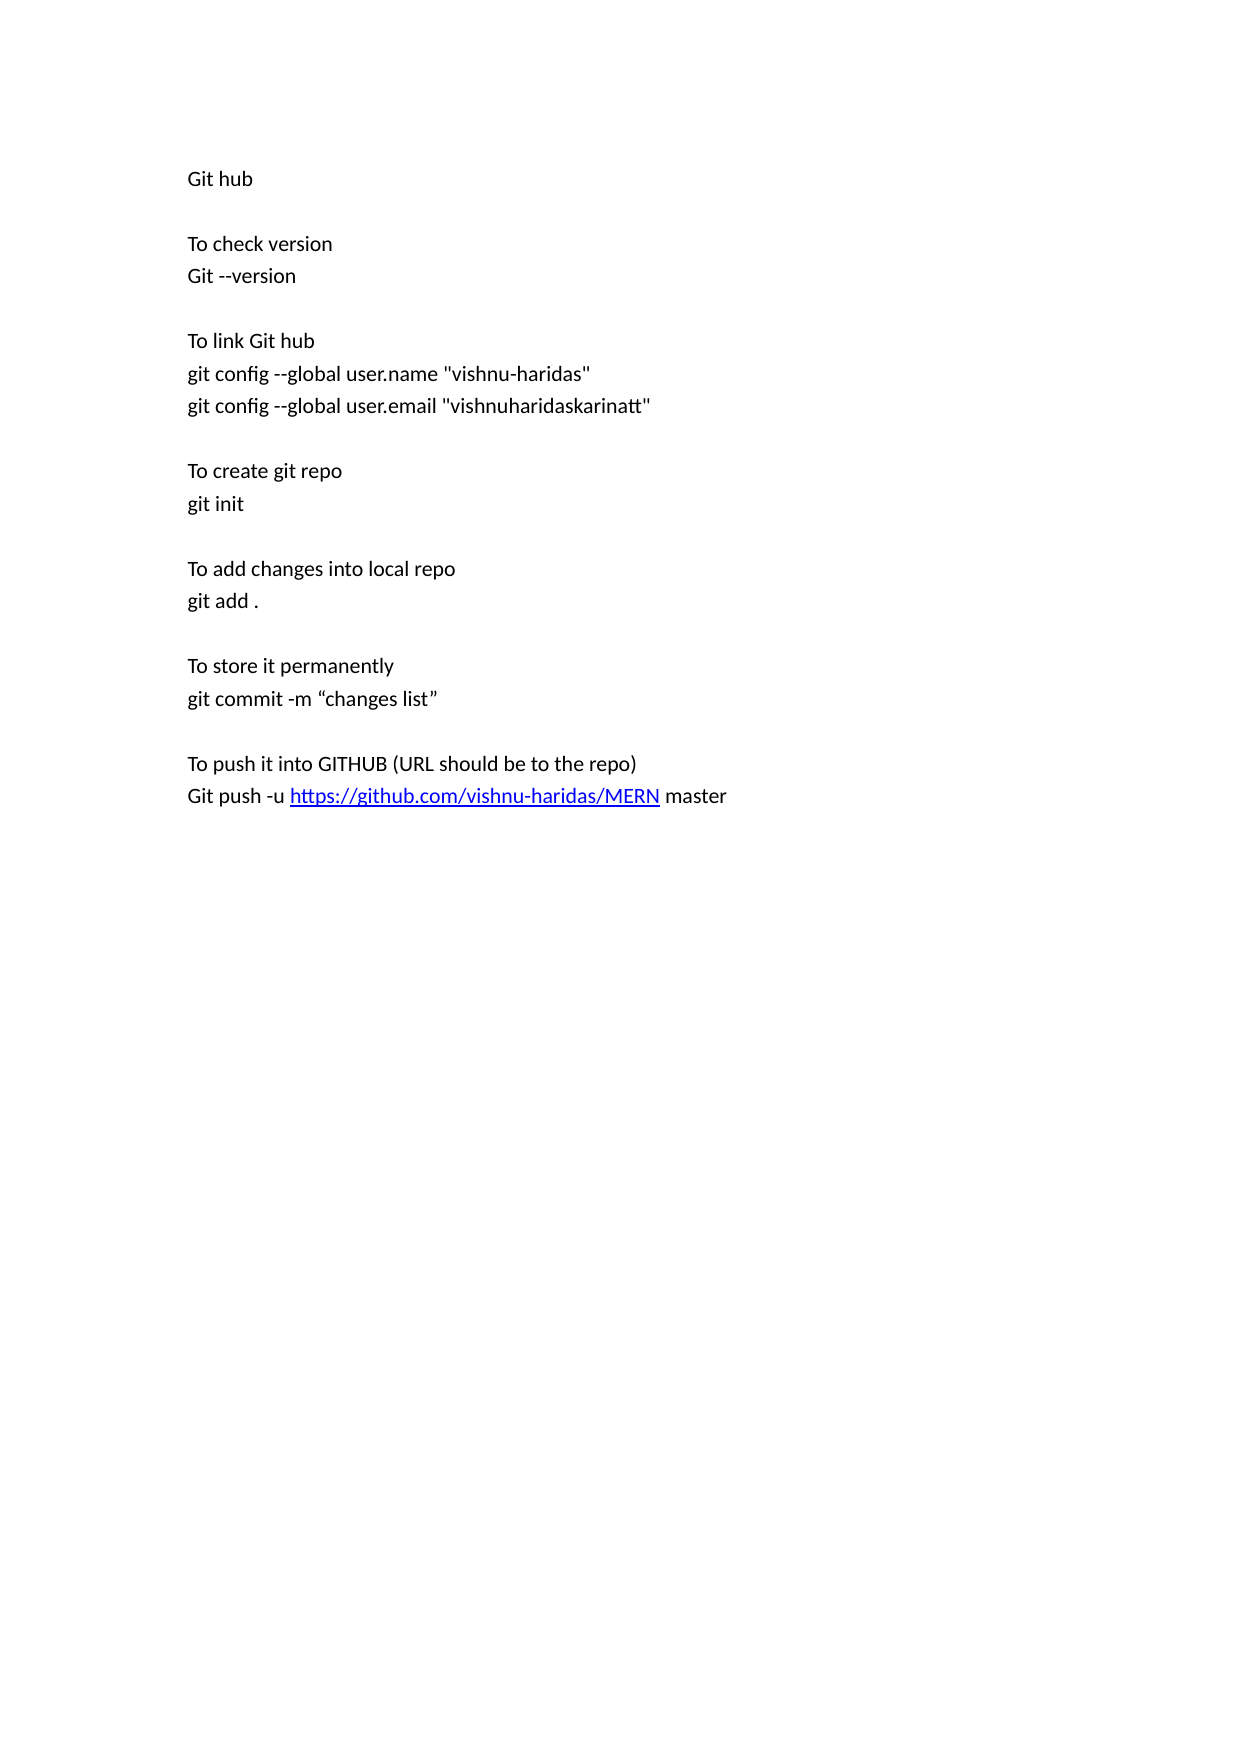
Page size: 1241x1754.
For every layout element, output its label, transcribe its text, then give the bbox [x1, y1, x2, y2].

text Git --version [187, 259, 1053, 292]
text To add changes into local repo [187, 552, 1053, 584]
text git commit -m “changes list” [187, 682, 1053, 714]
text To check version [187, 227, 1053, 259]
text git config --global user.name "vishnu-haridas" [187, 357, 1053, 389]
text git config --global user.email "vishnuharidaskarinatt" [187, 389, 1053, 422]
text To push it into GITHUB (URL should be to the repo) [187, 747, 1053, 779]
text git init [187, 487, 1053, 519]
text git add . [187, 584, 1053, 617]
text Git hub [187, 162, 1053, 194]
text To create git repo [187, 454, 1053, 487]
text To link Git hub [187, 324, 1053, 357]
text To store it permanently [187, 649, 1053, 682]
text Git push -u https://github.com/vishnu-haridas/MERN master [187, 779, 1053, 812]
